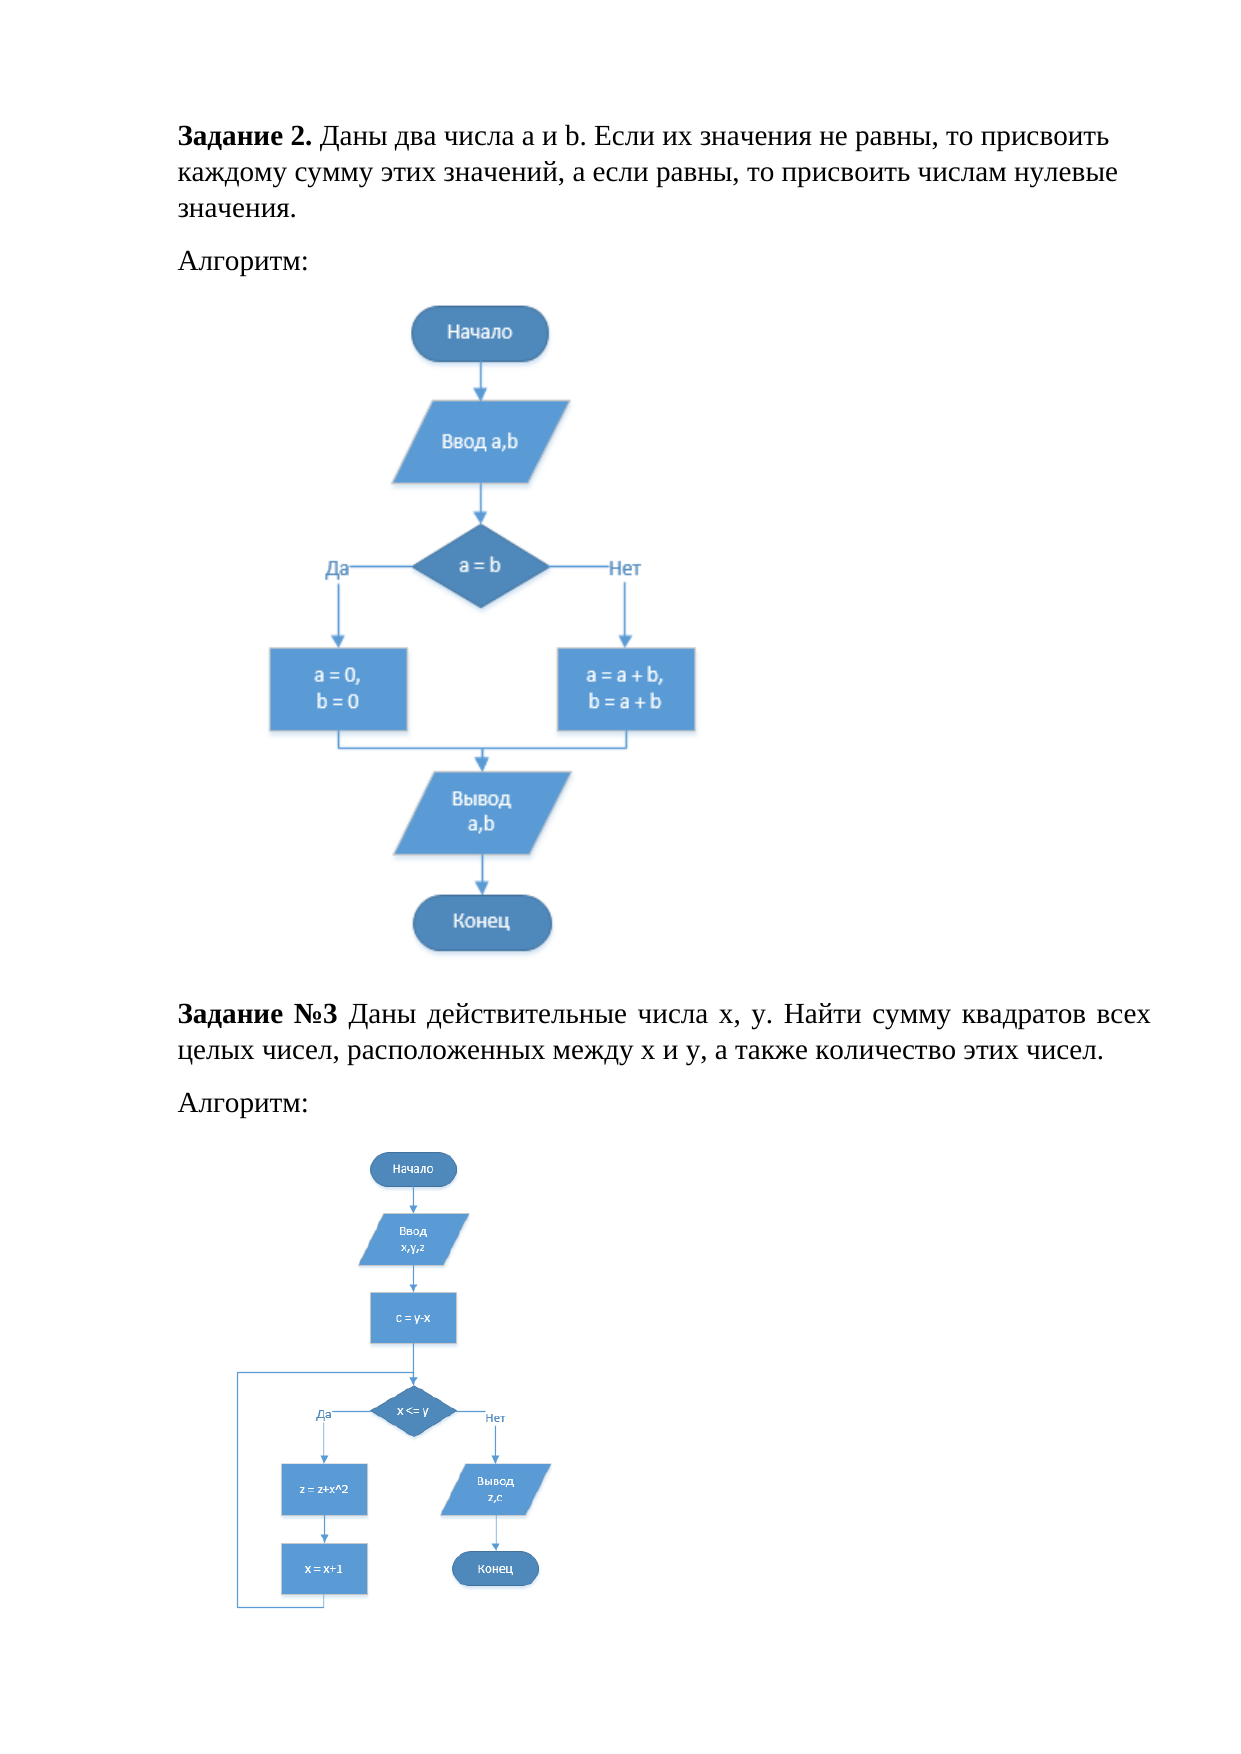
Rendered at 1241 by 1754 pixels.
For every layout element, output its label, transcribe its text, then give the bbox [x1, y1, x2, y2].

picture [177, 1138, 606, 1631]
text Алгоритм: [177, 243, 1152, 277]
text Задание 2. Даны два числа а и b. Если их значения не равны, то присвоить каждому сумму этих значений, а если равны, то присвоить числам нулевые значения. [177, 118, 1152, 224]
picture [177, 296, 790, 978]
text Задание №3 Даны действительные числа x, y. Найти сумму квадратов всех целых чисел, расположенных между х и у, а также количество этих чисел. [177, 996, 1152, 1066]
text Алгоритм: [177, 1085, 1152, 1119]
